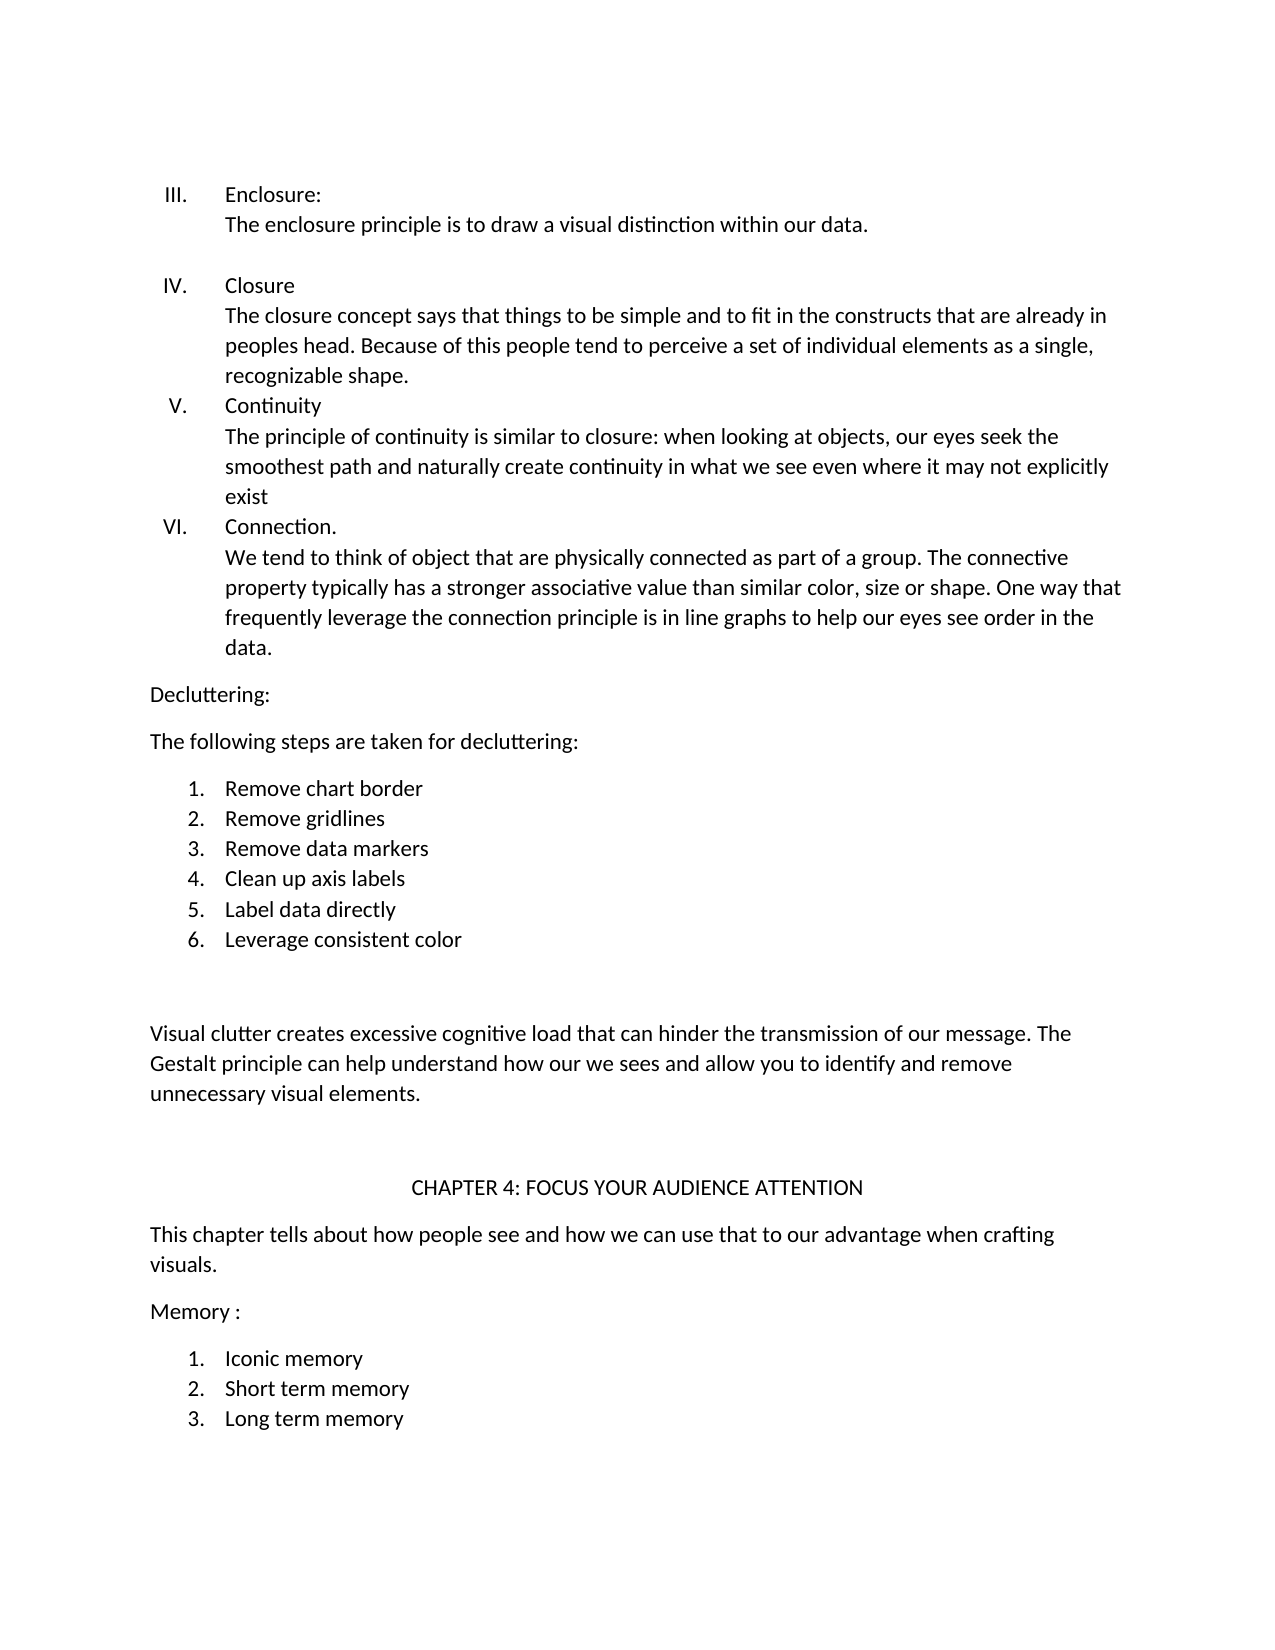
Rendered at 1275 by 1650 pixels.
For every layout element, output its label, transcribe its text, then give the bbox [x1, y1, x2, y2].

text This chapter tells about how people see and how we can use that to our advantage when crafting visuals. [150, 1220, 1125, 1278]
list Remove gridlines [187, 804, 1125, 832]
list The principle of continuity is similar to closure: when looking at objects, our eyes seek the smoothest path and naturally create continuity in what we see even where it may not explicitly exist [225, 422, 1125, 510]
list Iconic memory [187, 1344, 1125, 1372]
text Memory : [150, 1297, 1125, 1325]
text Visual clutter creates excessive cognitive load that can hinder the transmission of our message. The Gestalt principle can help understand how our we sees and allow you to identify and remove unnecessary visual elements. [150, 1019, 1125, 1107]
text Decluttering: [150, 680, 1125, 708]
list Closure [187, 271, 1125, 299]
list The closure concept says that things to be simple and to fit in the constructs that are already in peoples head. Because of this people tend to perceive a set of individual elements as a single, recognizable shape. [225, 301, 1125, 389]
list Leverage consistent color [187, 925, 1125, 953]
text CHAPTER 4: FOCUS YOUR AUDIENCE ATTENTION [150, 1173, 1125, 1201]
list Continuity [187, 392, 1125, 420]
list Enclosure: [187, 180, 1125, 208]
list Short term memory [187, 1374, 1125, 1402]
text The following steps are taken for decluttering: [150, 727, 1125, 755]
list Remove data markers [187, 834, 1125, 862]
list Clean up axis labels [187, 864, 1125, 893]
list Connection. [187, 512, 1125, 541]
list We tend to think of object that are physically connected as part of a group. The connective property typically has a stronger associative value than similar color, size or shape. One way that frequently leverage the connection principle is in line graphs to help our eyes see order in the data. [225, 543, 1125, 661]
list The enclosure principle is to draw a visual distinction within our data. [225, 210, 1125, 238]
list Long term memory [187, 1404, 1125, 1432]
list Remove chart border [187, 774, 1125, 802]
list Label data directly [187, 895, 1125, 923]
